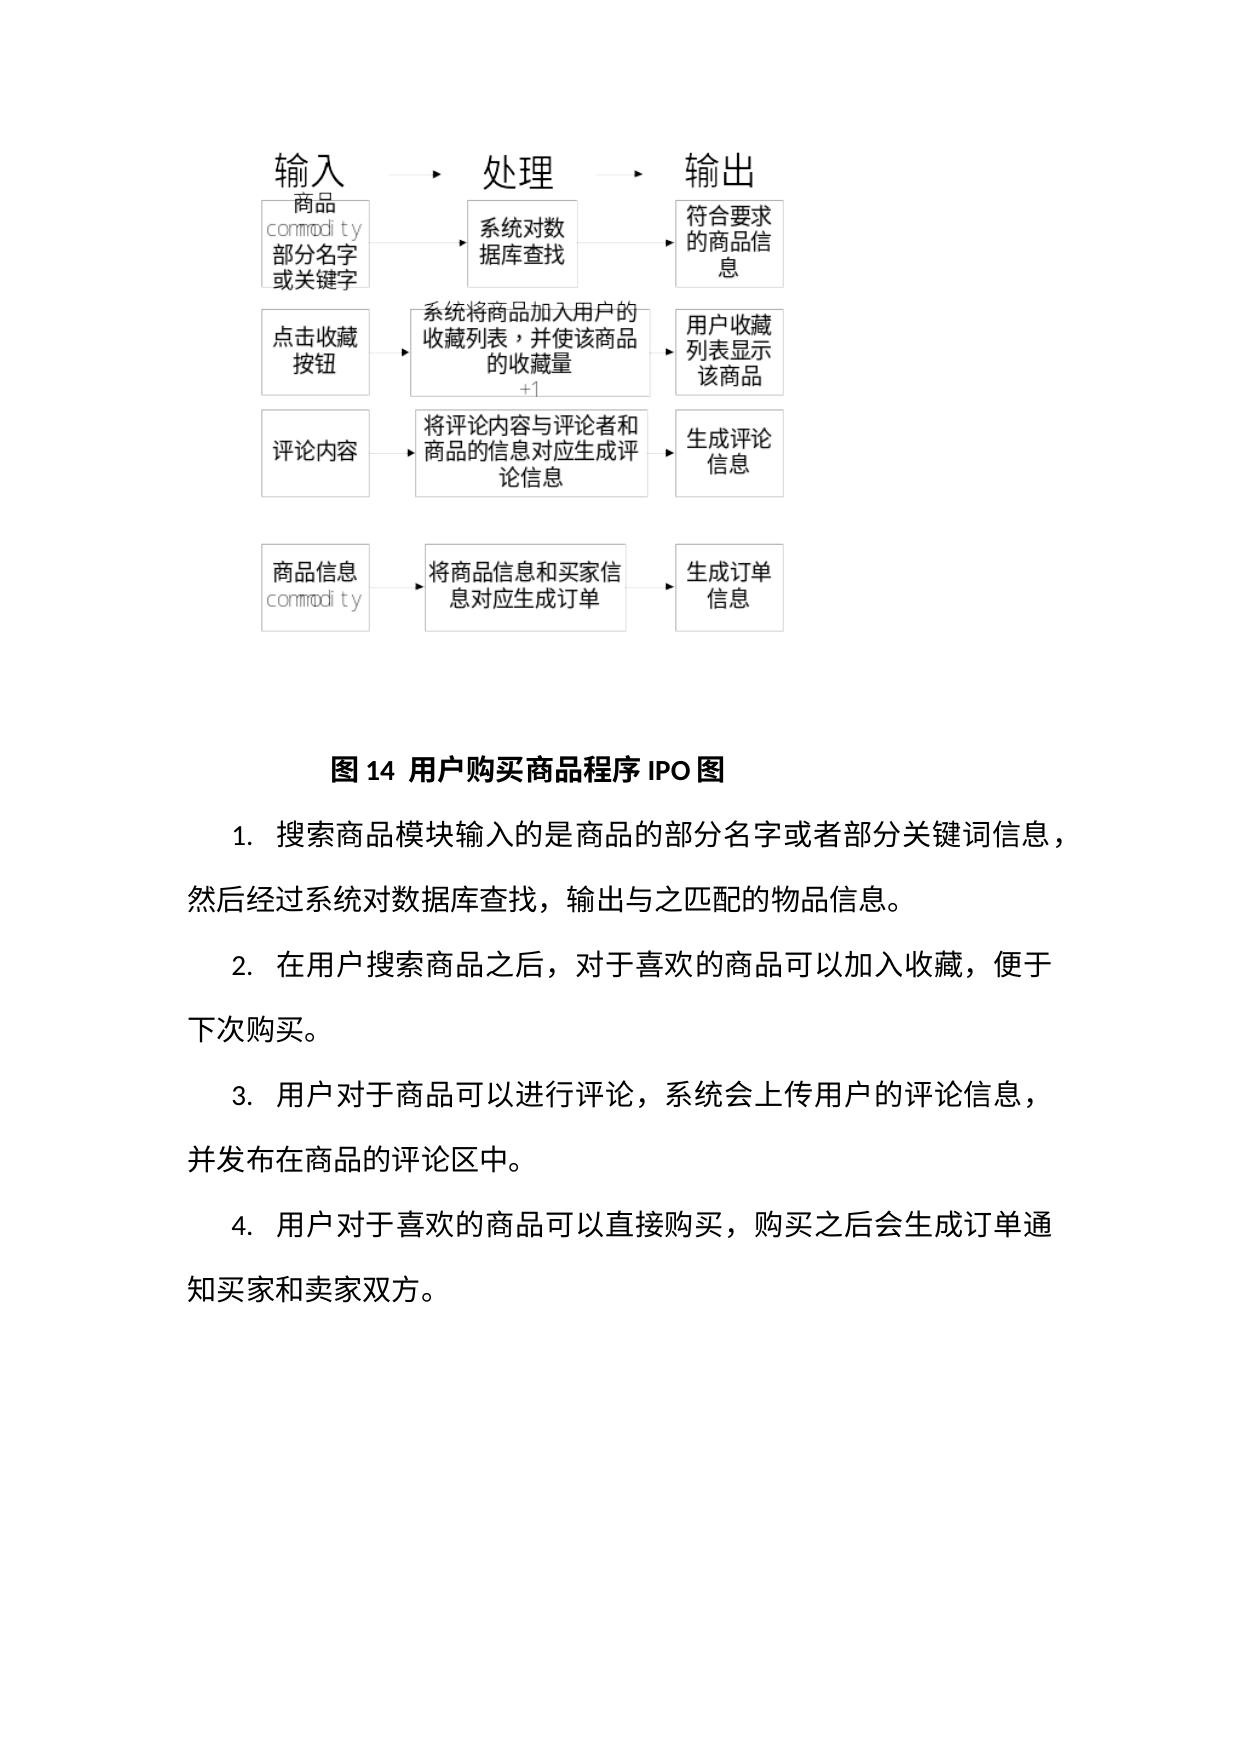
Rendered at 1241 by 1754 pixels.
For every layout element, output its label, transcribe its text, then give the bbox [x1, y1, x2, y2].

text 3. 用户对于商品可以进行评论，系统会上传用户的评论信息，并发布在商品的评论区中。 [187, 1060, 1053, 1190]
text 1. 搜索商品模块输入的是商品的部分名字或者部分关键词信息，然后经过系统对数据库查找，输出与之匹配的物品信息。 [187, 800, 1053, 930]
text 4. 用户对于喜欢的商品可以直接购买，购买之后会生成订单通知买家和卖家双方。 [187, 1190, 1053, 1320]
text 2. 在用户搜索商品之后，对于喜欢的商品可以加入收藏，便于下次购买。 [187, 930, 1053, 1060]
text 图14 用户购买商品程序IPO图 [187, 735, 1053, 800]
